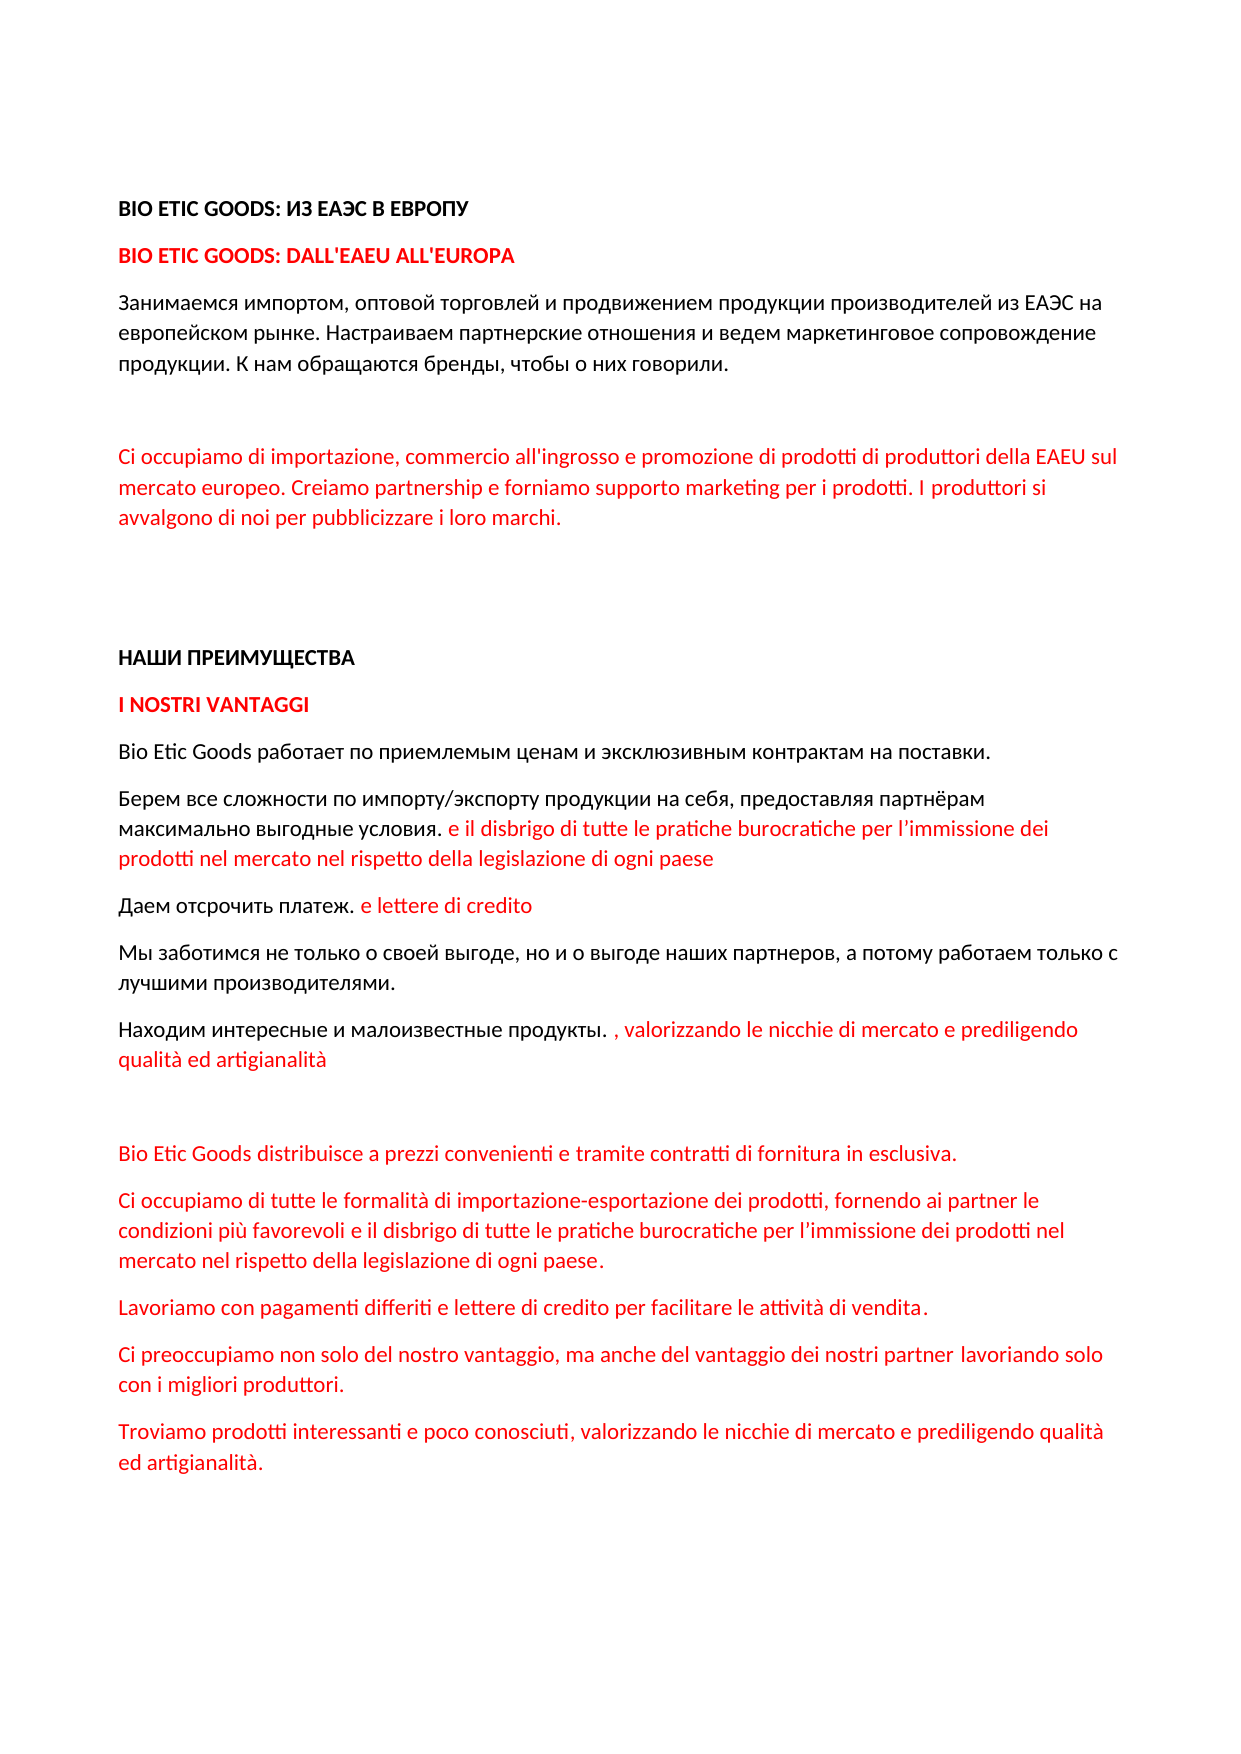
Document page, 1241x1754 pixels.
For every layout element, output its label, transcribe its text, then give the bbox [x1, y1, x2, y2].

text Ci preoccupiamo non solo del nostro vantaggio, ma anche del vantaggio dei nostri partner lavoriando solo con i migliori produttori. [118, 1340, 1122, 1398]
text НАШИ ПРЕИМУЩЕСТВА [118, 643, 1122, 671]
text Занимаемся импортом, оптовой торговлей и продвижением продукции производителей из ЕАЭС на европейском рынке. Настраиваем партнерские отношения и ведем маркетинговое сопровождение продукции. К нам обращаются бренды, чтобы о них говорили. [118, 288, 1122, 377]
text Берем все сложности по импорту/экспорту продукции на себя, предоставляя партнёрам максимально выгодные условия. e il disbrigo di tutte le pratiche burocratiche per l’immissione dei prodotti nel mercato nel rispetto della legislazione di ogni paese [118, 784, 1122, 872]
text Ci occupiamo di tutte le formalità di importazione-esportazione dei prodotti, fornendo ai partner le condizioni più favorevoli e il disbrigo di tutte le pratiche burocratiche per l’immissione dei prodotti nel mercato nel rispetto della legislazione di ogni paese. [118, 1186, 1122, 1274]
text BIO ETIC GOODS: DALL'EAEU ALL'EUROPA [118, 241, 1122, 269]
text I NOSTRI VANTAGGI [118, 690, 1122, 718]
text Находим интересные и малоизвестные продукты. , valorizzando le nicchie di mercato e prediligendo qualità ed artigianalità [118, 1015, 1122, 1073]
text Troviamo prodotti interessanti e poco conosciuti, valorizzando le nicchie di mercato e prediligendo qualità ed artigianalità. [118, 1417, 1122, 1476]
text Bio Etic Goods работает по приемлемым ценам и эксклюзивным контрактам на поставки. [118, 737, 1122, 765]
text Lavoriamo con pagamenti differiti e lettere di credito per facilitare le attività di vendita. [118, 1293, 1122, 1321]
text Bio Etic Goods distribuisce a prezzi convenienti e tramite contratti di fornitura in esclusiva. [118, 1139, 1122, 1167]
text BIO ETIC GOODS: ИЗ ЕАЭС В ЕВРОПУ [118, 194, 1122, 222]
text Мы заботимся не только о своей выгоде, но и о выгоде наших партнеров, а потому работаем только с лучшими производителями. [118, 938, 1122, 996]
text Даем отсрочить платеж. e lettere di credito [118, 891, 1122, 919]
text Ci occupiamo di importazione, commercio all'ingrosso e promozione di prodotti di produttori della EAEU sul mercato europeo. Creiamo partnership e forniamo supporto marketing per i prodotti. I produttori si avvalgono di noi per pubblicizzare i loro marchi. [118, 442, 1122, 531]
